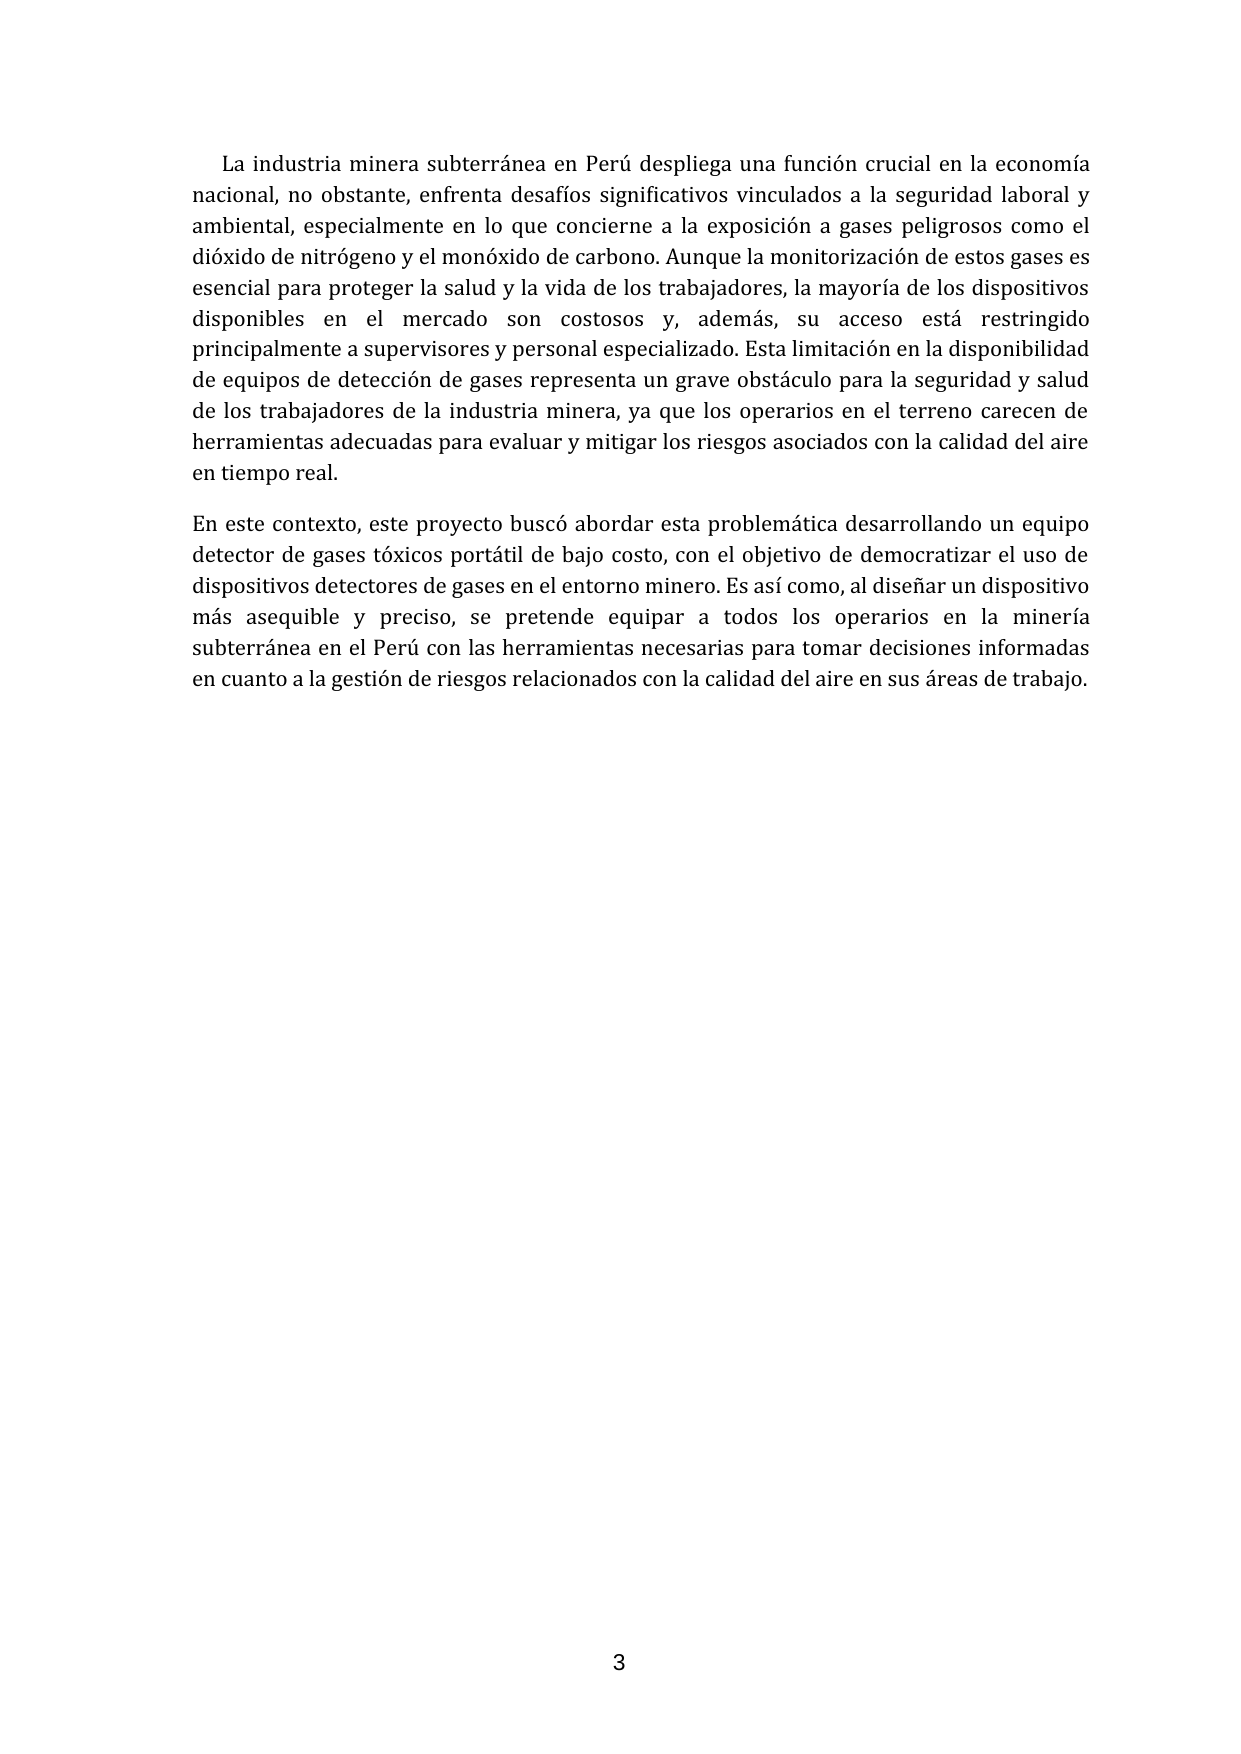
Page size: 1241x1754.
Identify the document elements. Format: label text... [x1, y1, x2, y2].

text La industria minera subterránea en Perú despliega una función crucial en la economía nacional, no obstante, enfrenta desafíos significativos vinculados a la seguridad laboral y ambiental, especialmente en lo que concierne a la exposición a gases peligrosos como el dióxido de nitrógeno y el monóxido de carbono. Aunque la monitorización de estos gases es esencial para proteger la salud y la vida de los trabajadores, la mayoría de los dispositivos disponibles en el mercado son costosos y, además, su acceso está restringido principalmente a supervisores y personal especializado. Esta limitación en la disponibilidad de equipos de detección de gases representa un grave obstáculo para la seguridad y salud de los trabajadores de la industria minera, ya que los operarios en el terreno carecen de herramientas adecuadas para evaluar y mitigar los riesgos asociados con la calidad del aire en tiempo real. [192, 150, 1090, 485]
text En este contexto, este proyecto buscó abordar esta problemática desarrollando un equipo detector de gases tóxicos portátil de bajo costo, con el objetivo de democratizar el uso de dispositivos detectores de gases en el entorno minero. Es así como, al diseñar un dispositivo más asequible y preciso, se pretende equipar a todos los operarios en la minería subterránea en el Perú con las herramientas necesarias para tomar decisiones informadas en cuanto a la gestión de riesgos relacionados con la calidad del aire en sus áreas de trabajo. [192, 510, 1090, 691]
